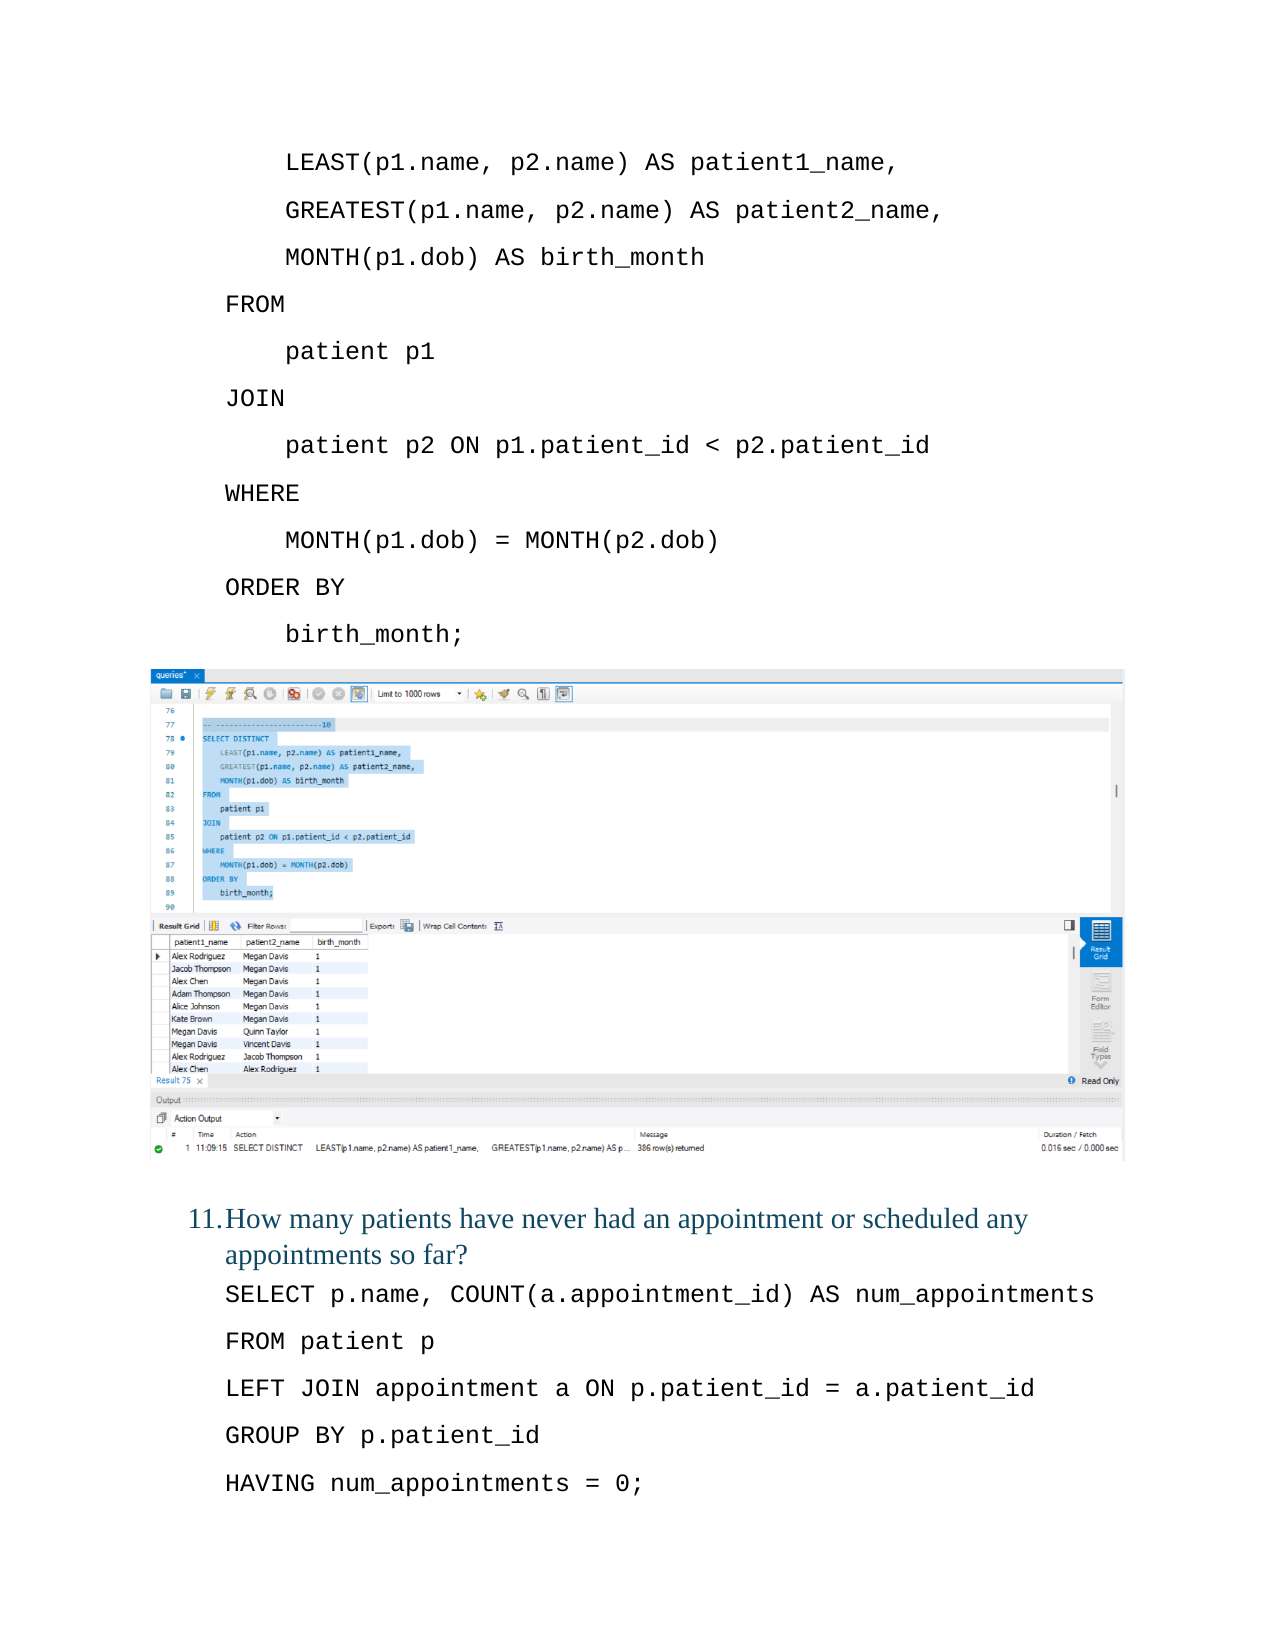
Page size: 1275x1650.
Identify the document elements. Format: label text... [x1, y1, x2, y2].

text FROM [225, 292, 1125, 320]
text patient p1 [225, 339, 1125, 367]
text JOIN [225, 386, 1125, 414]
text LEAST(p1.name, p2.name) AS patient1_name, [225, 150, 1125, 178]
picture [150, 669, 1125, 1161]
text LEFT JOIN appointment a ON p.patient_id = a.patient_id [225, 1376, 1125, 1404]
text GROUP BY p.patient_id [225, 1423, 1125, 1451]
text patient p2 ON p1.patient_id < p2.patient_id [225, 433, 1125, 461]
text HAVING num_appointments = 0; [225, 1470, 1125, 1498]
subtitle How many patients have never had an appointment or scheduled any appointments so far? [187, 1201, 1125, 1270]
text birth_month; [225, 622, 1125, 650]
text WHERE [225, 480, 1125, 509]
text MONTH(p1.dob) AS birth_month [225, 244, 1125, 273]
text SELECT p.name, COUNT(a.appointment_id) AS num_appointments [225, 1281, 1125, 1310]
text MONTH(p1.dob) = MONTH(p2.dob) [225, 527, 1125, 556]
text ORDER BY [225, 575, 1125, 603]
text GREATEST(p1.name, p2.name) AS patient2_name, [225, 197, 1125, 226]
text FROM patient p [225, 1328, 1125, 1357]
